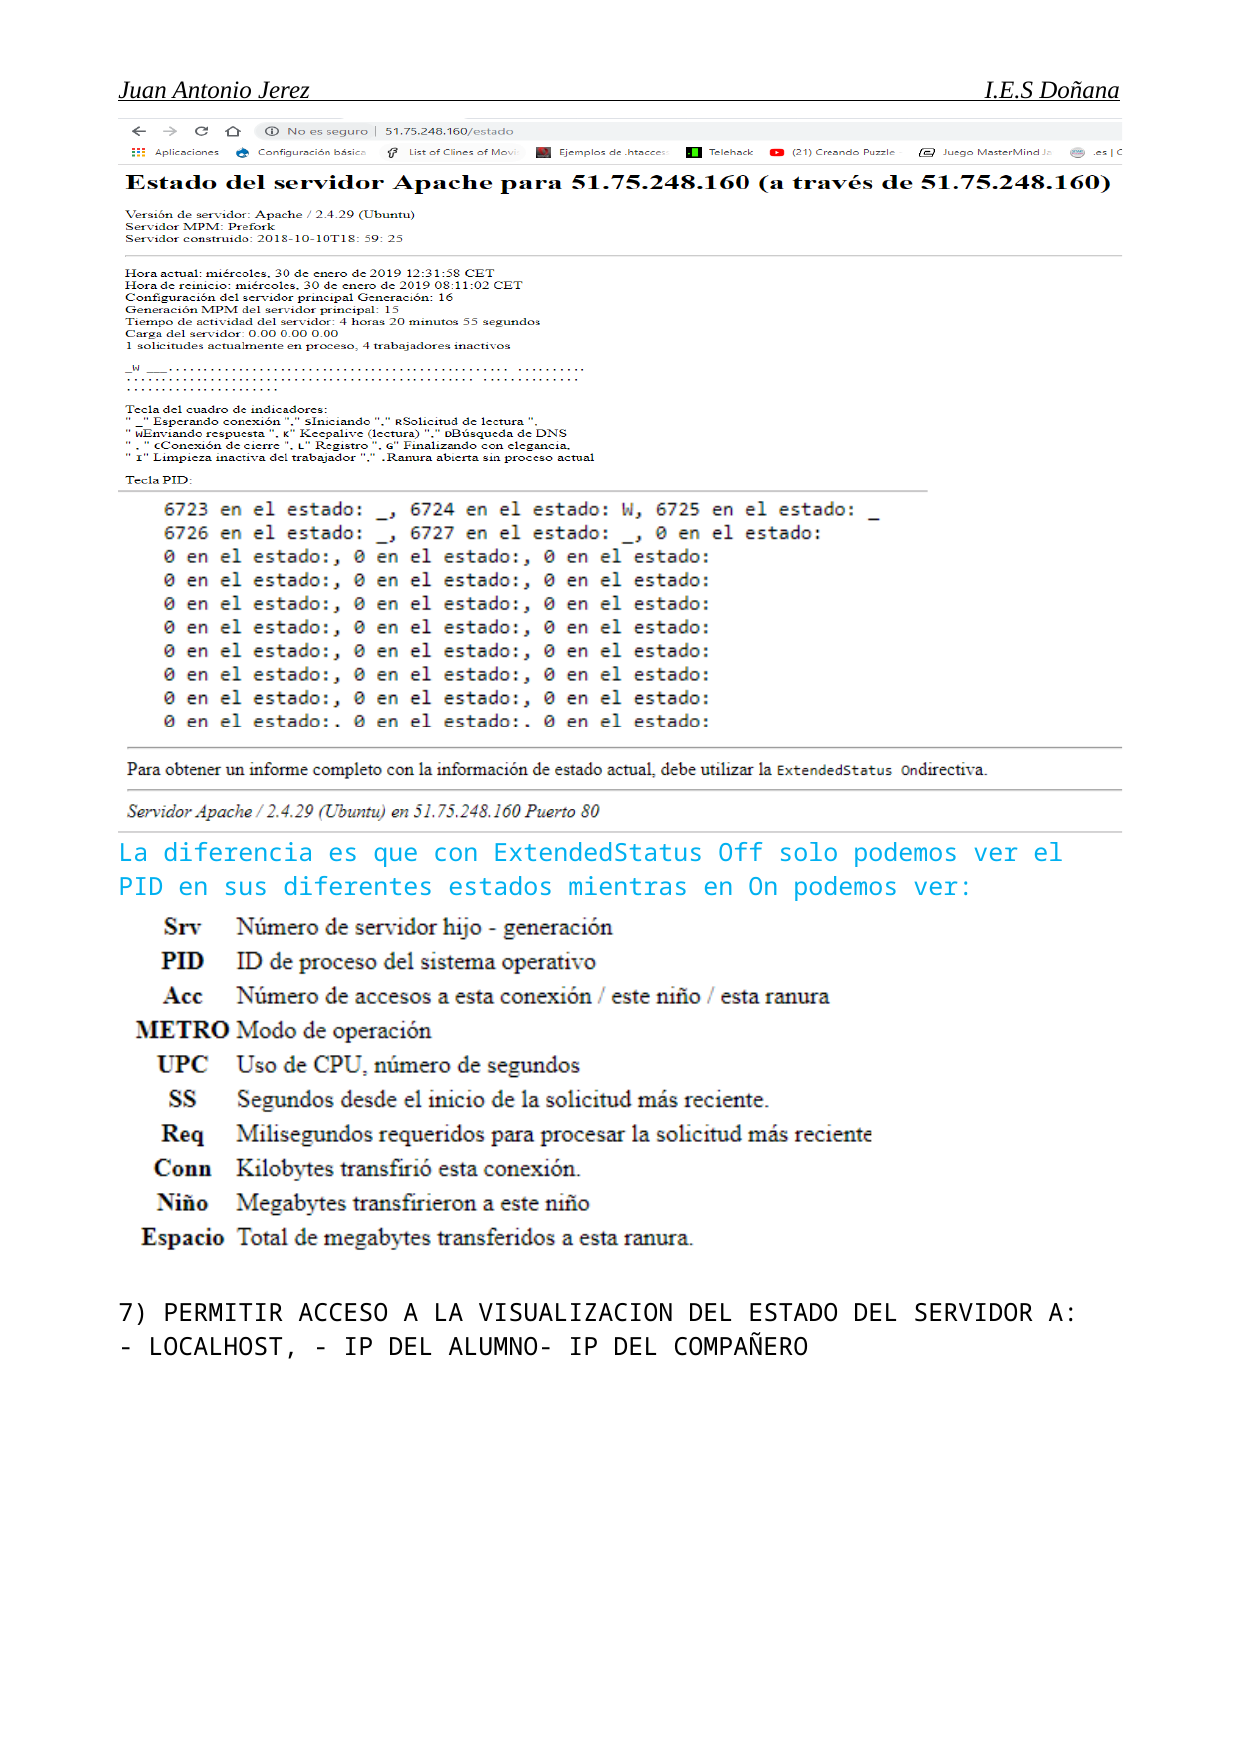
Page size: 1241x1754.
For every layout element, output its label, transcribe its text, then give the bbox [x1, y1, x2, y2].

picture [118, 902, 872, 1261]
picture [118, 118, 1123, 835]
text 7) PERMITIR ACCESO A LA VISUALIZACION DEL ESTADO DEL SERVIDOR A: - LOCALHOST, - IP DEL ALUMNO- IP DEL COMPAÑERO [118, 1295, 1122, 1392]
text La diferencia es que con ExtendedStatus Off solo podemos ver el PID en sus diferentes estados mientras en On podemos ver: [118, 835, 1122, 903]
